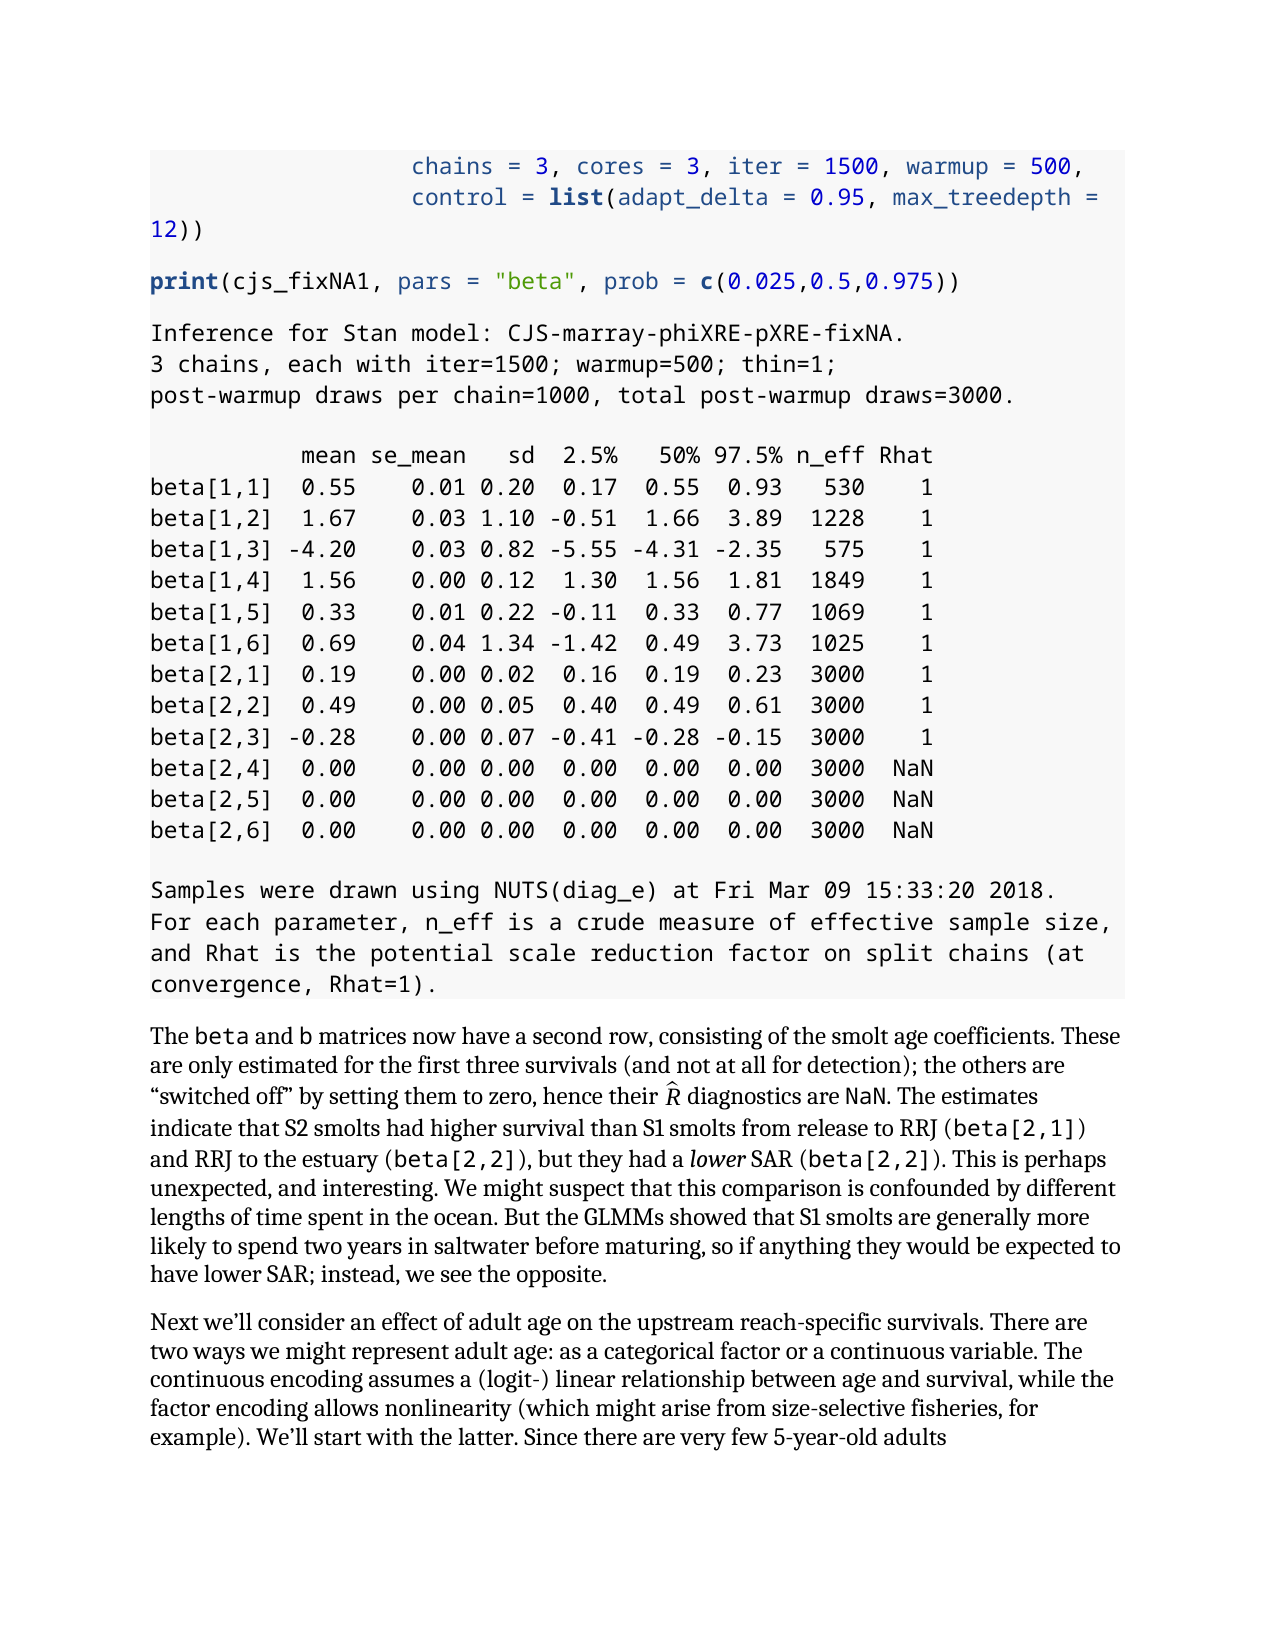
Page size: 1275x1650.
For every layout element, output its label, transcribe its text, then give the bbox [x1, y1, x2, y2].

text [150, 150, 1125, 244]
text The beta and b matrices now have a second row, consisting of the smolt age coefficients. These are only estimated for the first three survivals (and not at all for detection); the others are “switched off” by setting them to zero, hence their diagnostics are NaN. The estimates indicate that S2 smolts had higher survival than S1 smolts from release to RRJ (beta[2,1]) and RRJ to the estuary (beta[2,2]), but they had a lower SAR (beta[2,2]). This is perhaps unexpected, and interesting. We might suspect that this comparison is confounded by different lengths of time spent in the ocean. But the GLMMs showed that S1 smolts are generally more likely to spend two years in saltwater before maturing, so if anything they would be expected to have lower SAR; instead, we see the opposite. [150, 1020, 1125, 1289]
text print(cjs_fixNA1, pars = "beta", prob = c(0.025,0.5,0.975)) [150, 264, 1125, 296]
text Inference for Stan model: CJS-marray-phiXRE-pXRE-fixNA. 3 chains, each with iter=1500; warmup=500; thin=1; post-warmup draws per chain=1000, total post-warmup draws=3000. mean se_mean sd 2.5% 50% 97.5% n_eff Rhat beta[1,1] 0.55 0.01 0.20 0.17 0.55 0.93 530 1 beta[1,2] 1.67 0.03 1.10 -0.51 1.66 3.89 1228 1 beta[1,3] -4.20 0.03 0.82 -5.55 -4.31 -2.35 575 1 beta[1,4] 1.56 0.00 0.12 1.30 1.56 1.81 1849 1 beta[1,5] 0.33 0.01 0.22 -0.11 0.33 0.77 1069 1 beta[1,6] 0.69 0.04 1.34 -1.42 0.49 3.73 1025 1 beta[2,1] 0.19 0.00 0.02 0.16 0.19 0.23 3000 1 beta[2,2] 0.49 0.00 0.05 0.40 0.49 0.61 3000 1 beta[2,3] -0.28 0.00 0.07 -0.41 -0.28 -0.15 3000 1 beta[2,4] 0.00 0.00 0.00 0.00 0.00 0.00 3000 NaN beta[2,5] 0.00 0.00 0.00 0.00 0.00 0.00 3000 NaN beta[2,6] 0.00 0.00 0.00 0.00 0.00 0.00 3000 NaN Samples were drawn using NUTS(diag_e) at Fri Mar 09 15:33:20 2018. For each parameter, n_eff is a crude measure of effective sample size, and Rhat is the potential scale reduction factor on split chains (at convergence, Rhat=1). [150, 317, 1125, 999]
text Next we’ll consider an effect of adult age on the upstream reach-specific survivals. There are two ways we might represent adult age: as a categorical factor or a continuous variable. The continuous encoding assumes a (logit-) linear relationship between age and survival, while the factor encoding allows nonlinearity (which might arise from size-selective fisheries, for example). We’ll start with the latter. Since there are very few 5-year-old adults [150, 1308, 1125, 1452]
